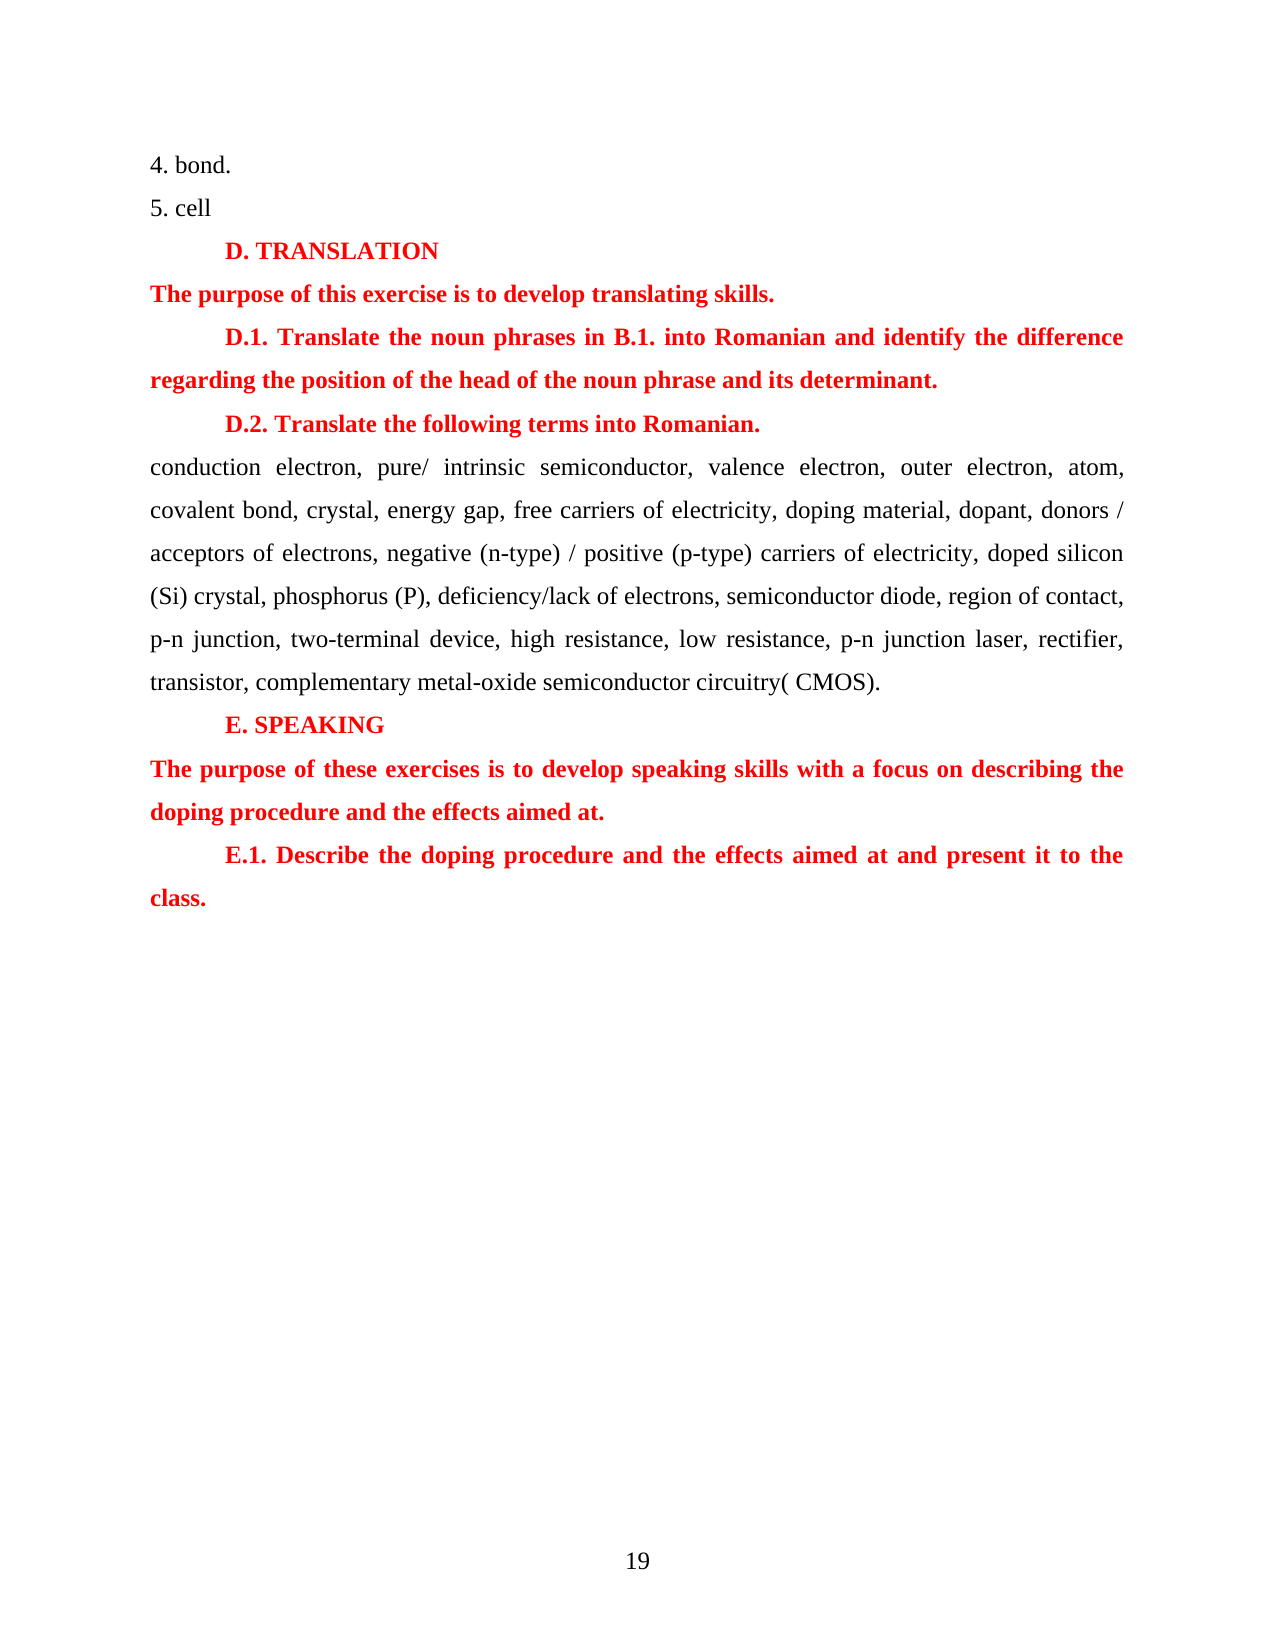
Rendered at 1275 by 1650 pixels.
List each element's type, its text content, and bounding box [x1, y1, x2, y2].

text 5. cell [150, 193, 1125, 222]
text D. TRANSLATION [150, 236, 1125, 265]
text The purpose of this exercise is to develop translating skills. [150, 279, 1125, 308]
text E. SPEAKING [150, 711, 1125, 739]
text E.1. Describe the doping procedure and the effects aimed at and present it to the class. [150, 840, 1125, 912]
text The purpose of these exercises is to develop speaking skills with a focus on describing the doping procedure and the effects aimed at. [150, 754, 1125, 826]
text 4. bond. [150, 150, 1125, 179]
text D.2. Translate the following terms into Romanian. [150, 409, 1125, 437]
text conduction electron, pure/ intrinsic semiconductor, valence electron, outer electron, atom, covalent bond, crystal, energy gap, free carriers of electricity, doping material, dopant, donors / acceptors of electrons, negative (n-type) / positive (p-type) carriers of electricity, doped silicon (Si) crystal, phosphorus (P), deficiency/lack of electrons, semiconductor diode, region of contact, p-n junction, two-terminal device, high resistance, low resistance, p-n junction laser, rectifier, transistor, complementary metal-oxide semiconductor circuitry( CMOS). [150, 452, 1125, 696]
text D.1. Translate the noun phrases in B.1. into Romanian and identify the difference regarding the position of the head of the noun phrase and its determinant. [150, 322, 1125, 394]
